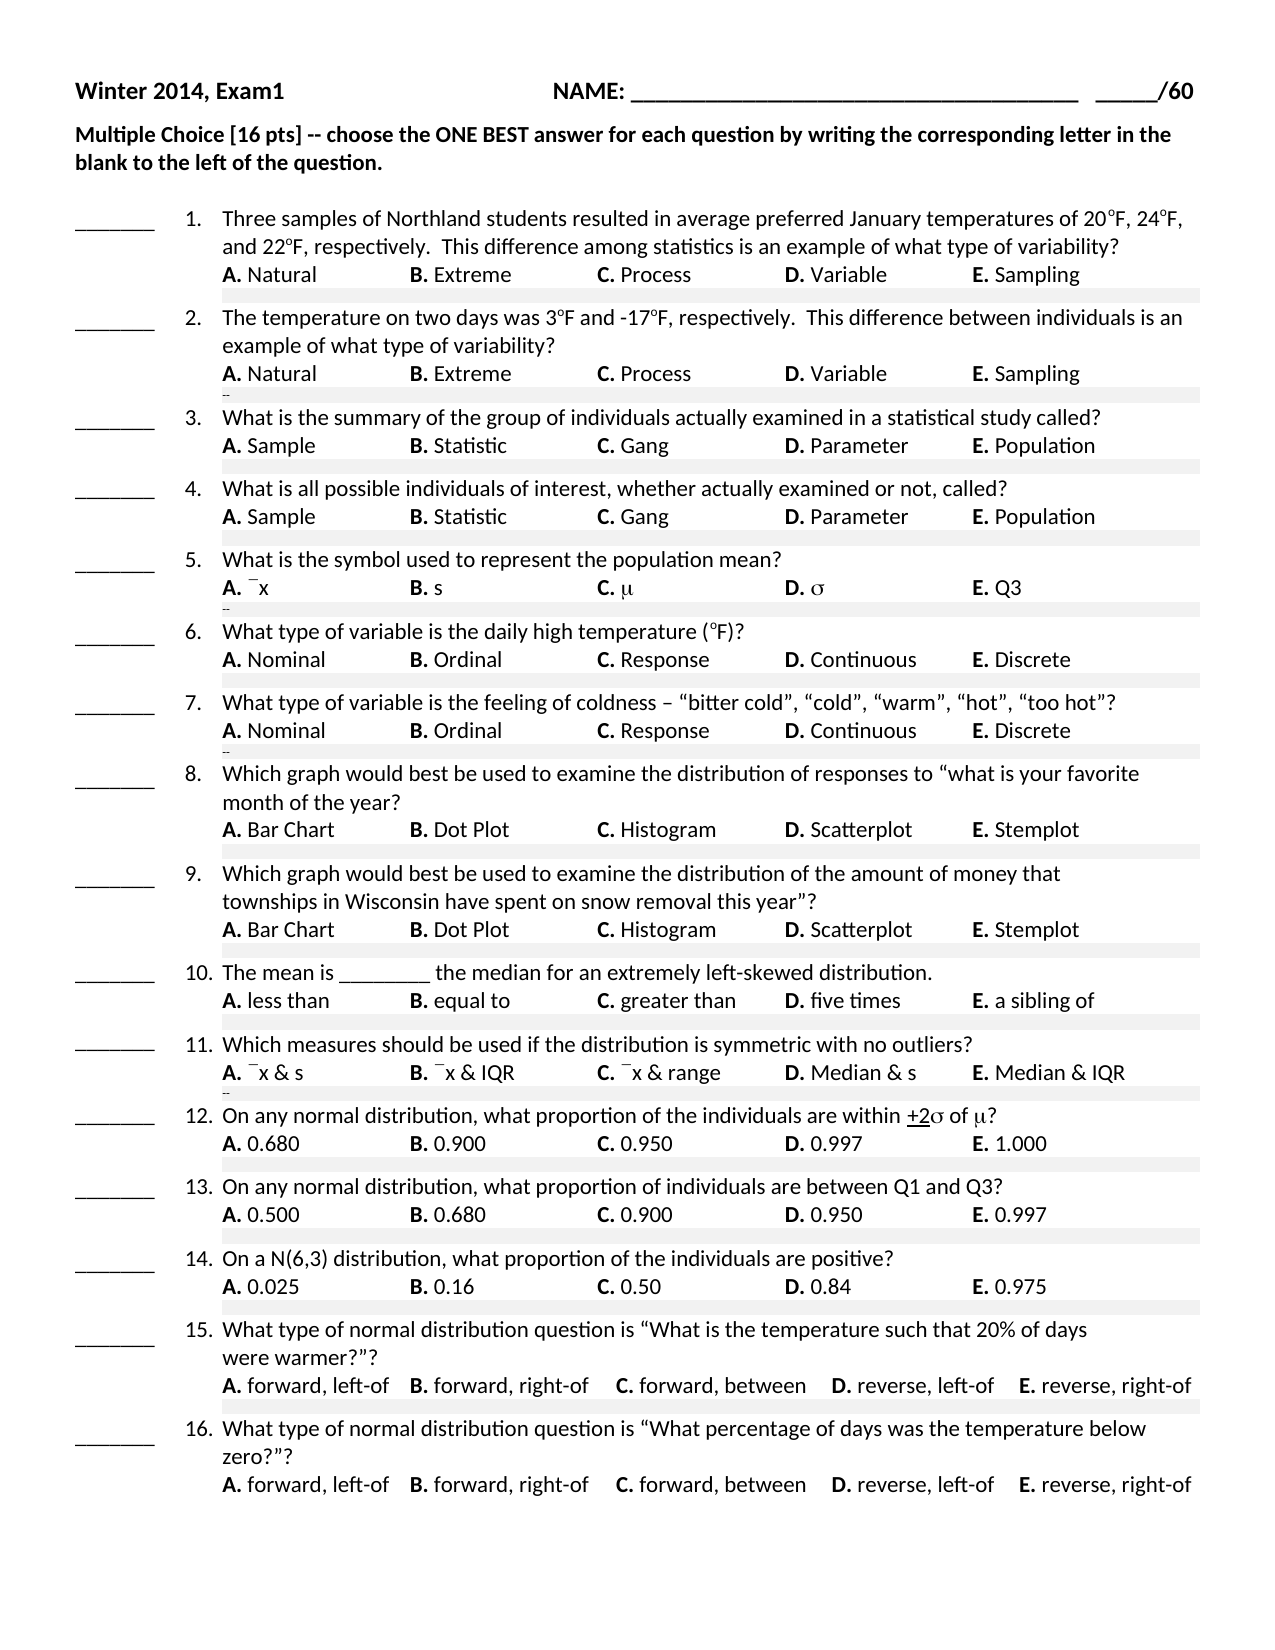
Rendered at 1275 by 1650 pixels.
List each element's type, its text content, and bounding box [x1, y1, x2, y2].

list On a N(6,3) distribution, what proportion of the individuals are positive? [184, 1244, 1200, 1272]
list What is all possible individuals of interest, whether actually examined or not, called? [184, 474, 1200, 502]
list What is the summary of the group of individuals actually examined in a statistical study called? [184, 403, 1200, 431]
text Multiple Choice [16 pts] -- choose the ONE BEST answer for each question by writing the corresponding letter in the blank to the left of the question. [75, 120, 1200, 176]
text _______ [75, 548, 180, 576]
text _______ [75, 474, 180, 502]
text A. Natural B. Extreme C. Process D. Variable E. Sampling [222, 359, 1200, 387]
text _______ [75, 764, 180, 792]
text _______ [75, 1322, 180, 1350]
list The temperature on two days was 3oF and -17oF, respectively. This difference between individuals is an example of what type of variability? [184, 303, 1200, 359]
list What type of variable is the feeling of coldness – “bitter cold”, “cold”, “warm”, “hot”, “too hot”? [184, 688, 1200, 716]
list What type of normal distribution question is “What is the temperature such that 20% of days were warmer?”? [184, 1315, 1141, 1371]
text _______ [75, 207, 180, 234]
text A. Bar Chart B. Dot Plot C. Histogram D. Scatterplot E. Stemplot [222, 915, 1200, 943]
text -- [222, 602, 1200, 617]
text -- [222, 387, 1200, 403]
text A. 0.500 B. 0.680 C. 0.900 D. 0.950 E. 0.997 [222, 1200, 1200, 1228]
text _______ [75, 1248, 180, 1276]
text A. Nominal B. Ordinal C. Response D. Continuous E. Discrete [222, 645, 1200, 673]
text A. Nominal B. Ordinal C. Response D. Continuous E. Discrete [222, 716, 1200, 744]
list On any normal distribution, what proportion of the individuals are within +2 of ? [184, 1101, 1200, 1129]
text _______ [75, 1421, 180, 1449]
text A. forward, left-of B. forward, right-of C. forward, between D. reverse, left-of E. reverse, right-of [222, 1371, 1200, 1399]
list What type of variable is the daily high temperature (oF)? [184, 617, 1200, 645]
text A. Sample B. Statistic C. Gang D. Parameter E. Population [184, 502, 1200, 530]
text A. Bar Chart B. Dot Plot C. Histogram D. Scatterplot E. Stemplot [222, 816, 1200, 844]
list The mean is ________ the median for an extremely left-skewed distribution. [184, 958, 1200, 986]
text -- [222, 1086, 1200, 1101]
text _______ [75, 1174, 180, 1202]
text _______ [75, 1100, 180, 1128]
text A. Natural B. Extreme C. Process D. Variable E. Sampling [222, 260, 1200, 288]
list Which graph would best be used to examine the distribution of the amount of money that townships in Wisconsin have spent on snow removal this year”? [184, 859, 1141, 915]
text _______ [75, 958, 180, 986]
text _______ [75, 405, 180, 433]
text A. Sample B. Statistic C. Gang D. Parameter E. Population [184, 431, 1200, 459]
text _______ [75, 690, 180, 718]
text A. x & s B. x & IQR C. x & range D. Median & s E. Median & IQR [222, 1058, 1200, 1086]
text -- [222, 744, 1200, 759]
text _______ [75, 306, 180, 334]
text A. x B. s C.  D.  E. Q3 [222, 573, 1200, 602]
list Three samples of Northland students resulted in average preferred January temperatures of 20oF, 24oF, and 22oF, respectively. This difference among statistics is an example of what type of variability? [184, 204, 1200, 260]
text A. forward, left-of B. forward, right-of C. forward, between D. reverse, left-of E. reverse, right-of [222, 1471, 1200, 1498]
text A. less than B. equal to C. greater than D. five times E. a sibling of [222, 986, 1200, 1014]
text _______ [75, 1026, 180, 1054]
list What type of normal distribution question is “What percentage of days was the temperature below zero?”? [184, 1414, 1200, 1471]
list Which graph would best be used to examine the distribution of responses to “what is your favorite month of the year? [184, 759, 1200, 816]
text _______ [75, 622, 180, 649]
list On any normal distribution, what proportion of individuals are between Q1 and Q3? [184, 1172, 1200, 1200]
text _______ [75, 863, 180, 891]
text A. 0.025 B. 0.16 C. 0.50 D. 0.84 E. 0.975 [222, 1272, 1200, 1300]
list What is the symbol used to represent the population mean? [184, 546, 1200, 573]
list Which measures should be used if the distribution is symmetric with no outliers? [184, 1030, 1200, 1058]
text A. 0.680 B. 0.900 C. 0.950 D. 0.997 E. 1.000 [222, 1129, 1200, 1157]
